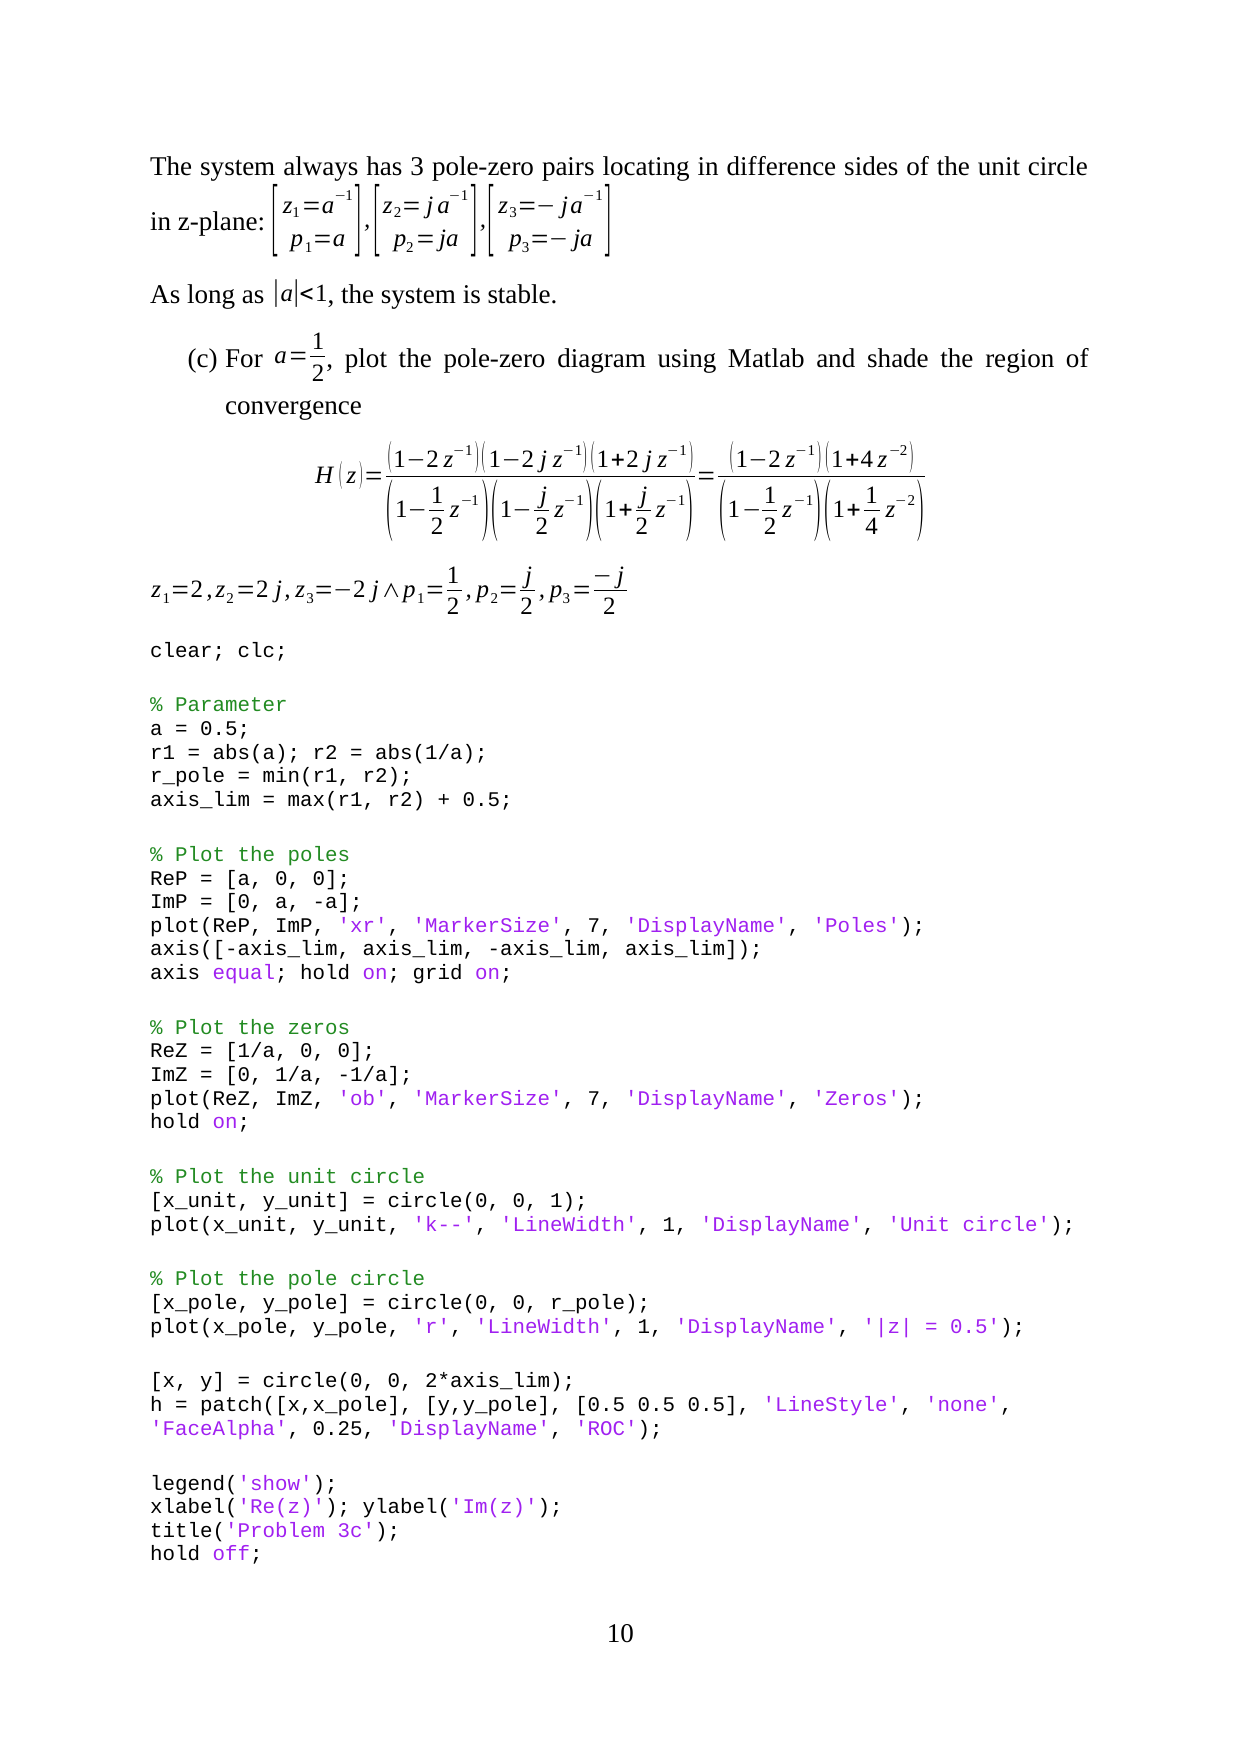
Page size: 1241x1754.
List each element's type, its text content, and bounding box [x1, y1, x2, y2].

list For , plot the pole-zero diagram using Matlab and shade the region of convergence [187, 328, 1090, 420]
text % Plot the poles [150, 844, 1090, 867]
text The system always has 3 pole-zero pairs locating in difference sides of the unit circle in z-plane: [150, 150, 1090, 259]
text % Plot the pole circle [150, 1268, 1090, 1292]
text ImP = [0, a, -a]; [150, 891, 1090, 915]
text ReP = [a, 0, 0]; [150, 867, 1090, 891]
text ImZ = [0, 1/a, -1/a]; [150, 1064, 1090, 1088]
text As long as , the system is stable. [150, 278, 1090, 309]
text hold on; [150, 1111, 1090, 1135]
text title('Problem 3c'); [150, 1520, 1090, 1543]
text xlabel('Re(z)'); ylabel('Im(z)'); [150, 1496, 1090, 1520]
text plot(x_unit, y_unit, 'k--', 'LineWidth', 1, 'DisplayName', 'Unit circle'); [150, 1213, 1090, 1237]
text axis([-axis_lim, axis_lim, -axis_lim, axis_lim]); [150, 938, 1090, 962]
text axis_lim = max(r1, r2) + 0.5; [150, 789, 1090, 813]
text [x_pole, y_pole] = circle(0, 0, r_pole); [150, 1292, 1090, 1316]
text % Plot the zeros [150, 1017, 1090, 1041]
text hold off; [150, 1543, 1090, 1567]
text plot(x_pole, y_pole, 'r', 'LineWidth', 1, 'DisplayName', '|z| = 0.5'); [150, 1316, 1090, 1339]
text r_pole = min(r1, r2); [150, 765, 1090, 789]
text plot(ReP, ImP, 'xr', 'MarkerSize', 7, 'DisplayName', 'Poles'); [150, 915, 1090, 938]
text r1 = abs(a); r2 = abs(1/a); [150, 742, 1090, 765]
text a = 0.5; [150, 718, 1090, 742]
text plot(ReZ, ImZ, 'ob', 'MarkerSize', 7, 'DisplayName', 'Zeros'); [150, 1088, 1090, 1111]
text % Plot the unit circle [150, 1166, 1090, 1190]
text clear; clc; [150, 640, 1090, 663]
text axis equal; hold on; grid on; [150, 962, 1090, 986]
text h = patch([x,x_pole], [y,y_pole], [0.5 0.5 0.5], 'LineStyle', 'none', 'FaceAlpha', 0.25, 'DisplayName', 'ROC'); [150, 1394, 1090, 1441]
text % Parameter [150, 694, 1090, 718]
text ReZ = [1/a, 0, 0]; [150, 1041, 1090, 1064]
text [x, y] = circle(0, 0, 2*axis_lim); [150, 1370, 1090, 1394]
text [x_unit, y_unit] = circle(0, 0, 1); [150, 1190, 1090, 1213]
text legend('show'); [150, 1472, 1090, 1496]
